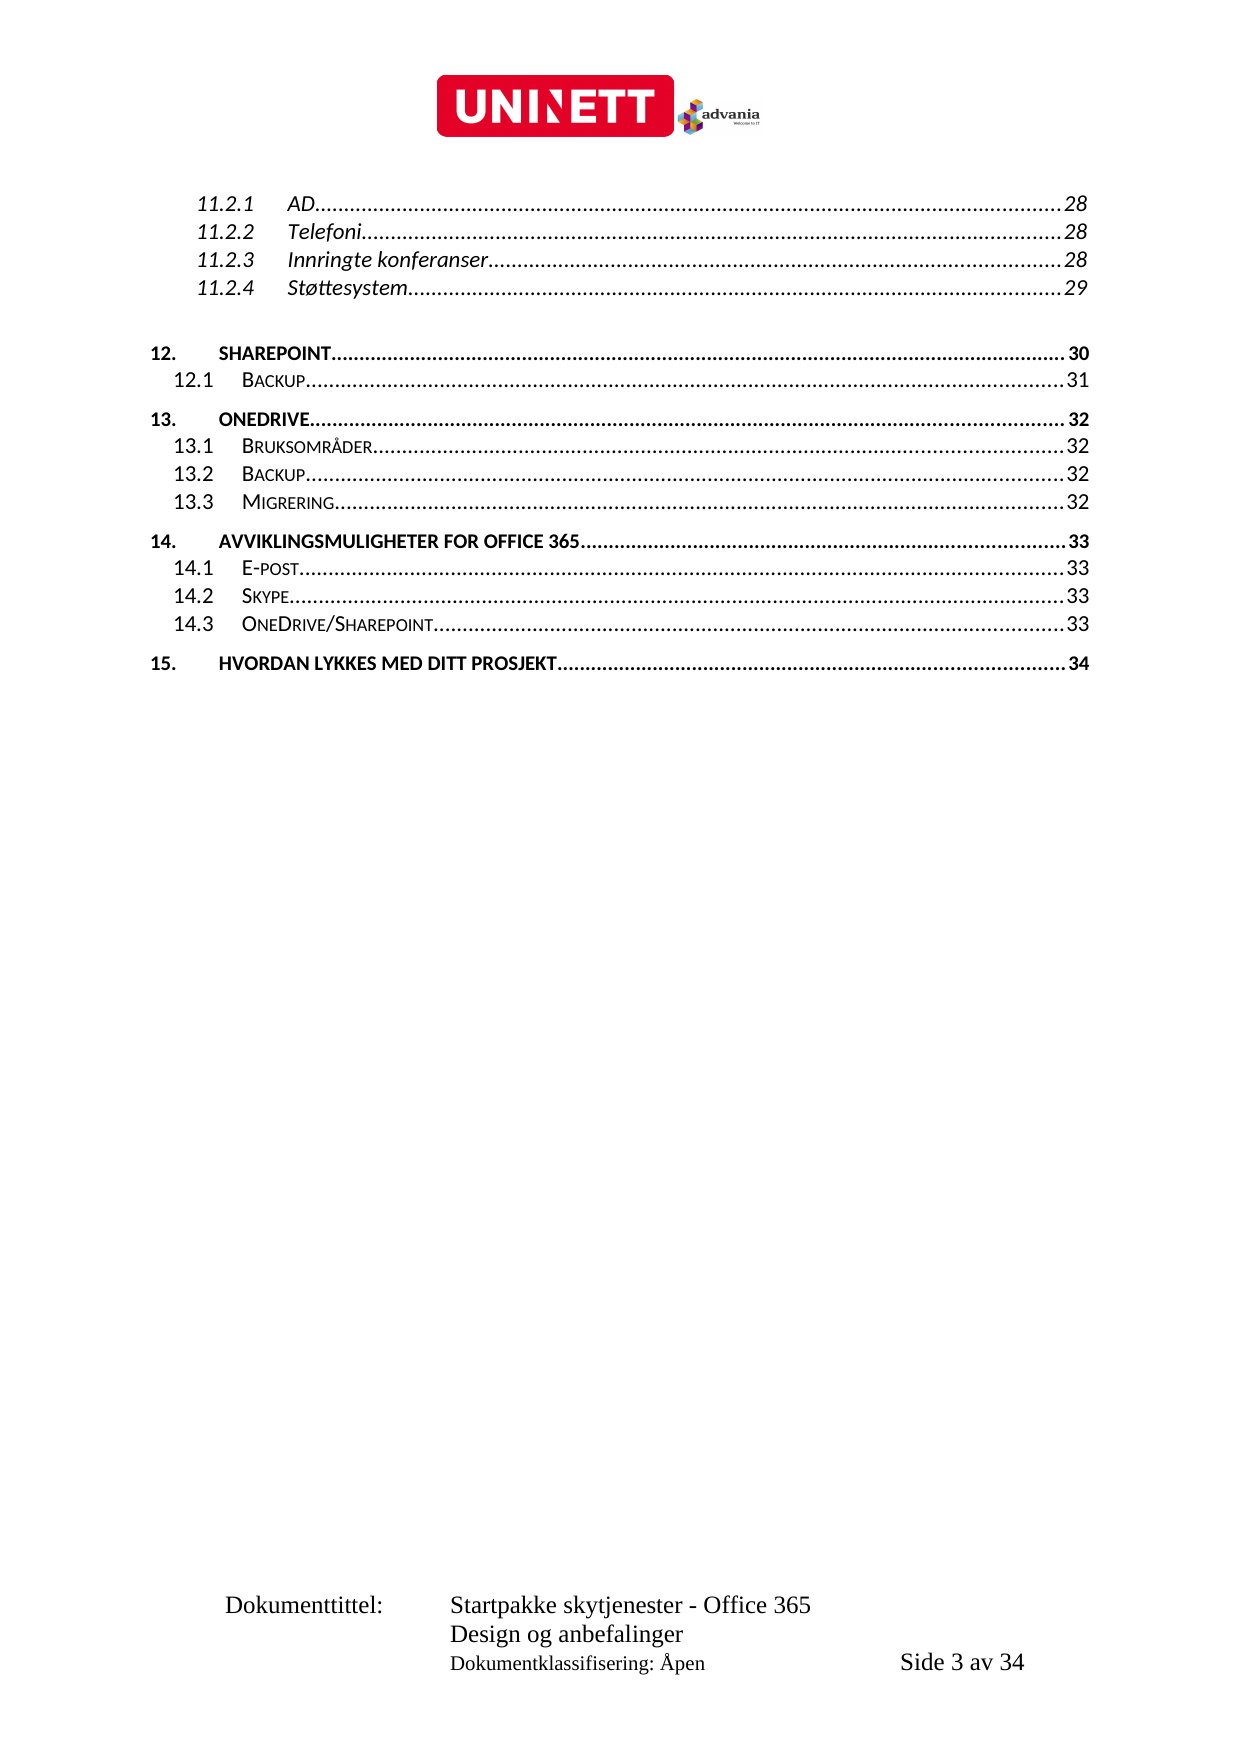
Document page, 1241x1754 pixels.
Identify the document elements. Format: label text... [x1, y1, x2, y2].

text 14. Avviklingsmuligheter for Office 365 33 [150, 528, 1090, 553]
text 14.2 Skype 33 [173, 581, 1090, 609]
text 14.3 OneDrive/Sharepoint 33 [173, 609, 1090, 637]
text 11.2.4 Støttesystem 29 [196, 273, 1090, 301]
text 11.2.3 Innringte konferanser 28 [196, 245, 1090, 273]
text 12.1 Backup 31 [173, 366, 1090, 393]
text 11.2.1 AD 28 [196, 189, 1090, 217]
picture [437, 75, 763, 137]
text 11.2.2 Telefoni 28 [196, 217, 1090, 245]
text 15. Hvordan lykkes med ditt prosjekt 34 [150, 650, 1090, 675]
text 13.3 Migrering 32 [173, 487, 1090, 516]
text 12. SharePoint 30 [150, 340, 1090, 366]
text 13. OneDrive 32 [150, 406, 1090, 431]
text 13.2 Backup 32 [173, 459, 1090, 487]
text 14.1 E-post 33 [173, 553, 1090, 581]
text 13.1 Bruksområder 32 [173, 431, 1090, 459]
